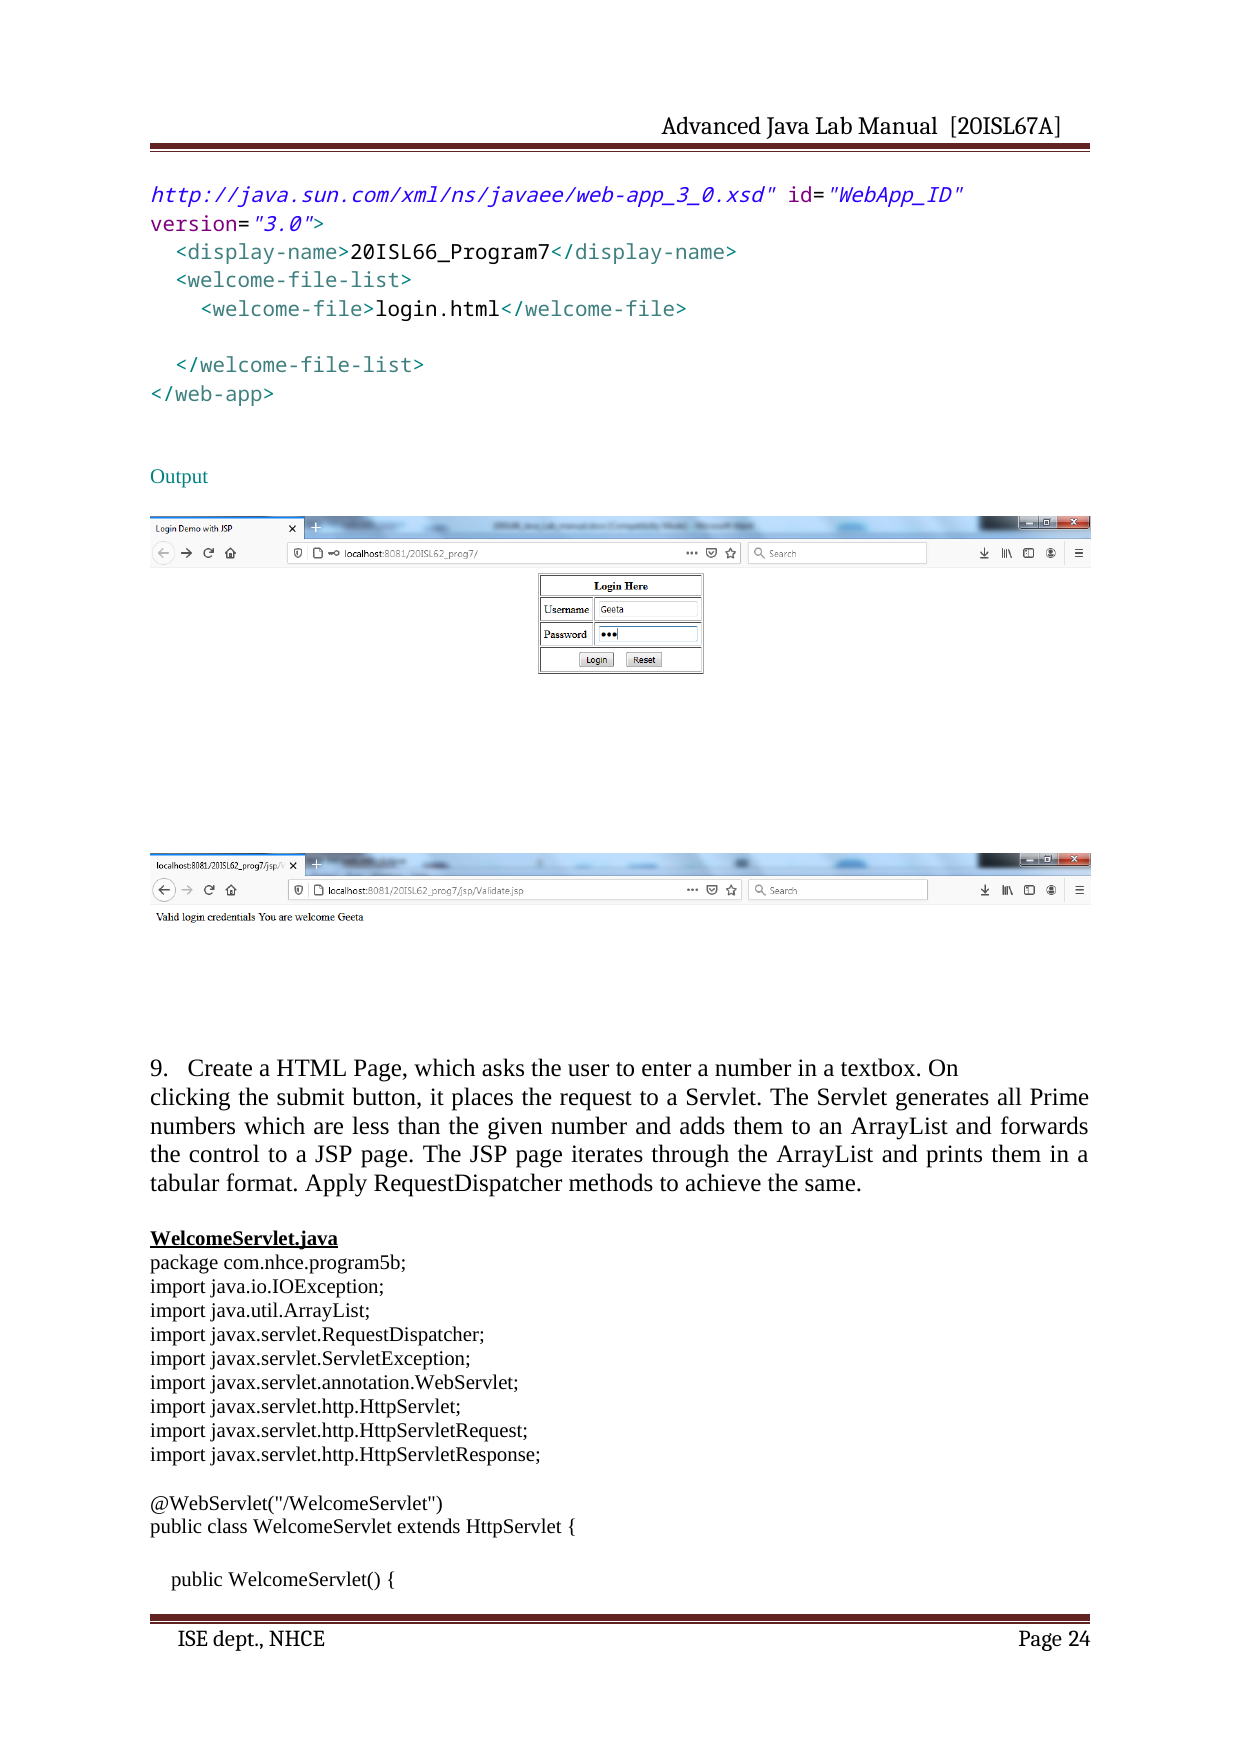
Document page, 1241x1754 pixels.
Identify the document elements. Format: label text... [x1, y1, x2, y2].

text </web-app> [150, 379, 1090, 407]
text WelcomeServlet.java [150, 1226, 1090, 1250]
text import java.io.IOException; [150, 1274, 1090, 1298]
text <welcome-file>login.html</welcome-file> [150, 294, 1090, 322]
picture [150, 516, 1091, 825]
text import java.util.ArrayList; [150, 1298, 1090, 1322]
text public WelcomeServlet() { [150, 1567, 1090, 1591]
text @WebServlet("/WelcomeServlet") [150, 1490, 1090, 1514]
text <welcome-file-list> [150, 266, 1090, 294]
text import javax.servlet.http.HttpServlet; [150, 1394, 1090, 1418]
text <display-name>20ISL66_Program7</display-name> [150, 237, 1090, 266]
text Output [150, 464, 1090, 488]
text clicking the submit button, it places the request to a Servlet. The Servlet generates all Prime numbers which are less than the given number and adds them to an ArrayList and forwards the control to a JSP page. The JSP page iterates through the ArrayList and prints them in a tabular format. Apply RequestDispatcher methods to achieve the same. [150, 1082, 1090, 1197]
text </welcome-file-list> [150, 351, 1090, 379]
text import javax.servlet.http.HttpServletRequest; [150, 1418, 1090, 1442]
text import javax.servlet.http.HttpServletResponse; [150, 1442, 1090, 1466]
text import javax.servlet.annotation.WebServlet; [150, 1370, 1090, 1394]
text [150, 180, 1090, 237]
list Create a HTML Page, which asks the user to enter a number in a textbox. On [150, 1053, 1090, 1082]
picture [150, 853, 1091, 996]
text import javax.servlet.ServletException; [150, 1346, 1090, 1370]
text package com.nhce.program5b; [150, 1250, 1090, 1274]
text public class WelcomeServlet extends HttpServlet { [150, 1514, 1090, 1538]
text import javax.servlet.RequestDispatcher; [150, 1322, 1090, 1346]
